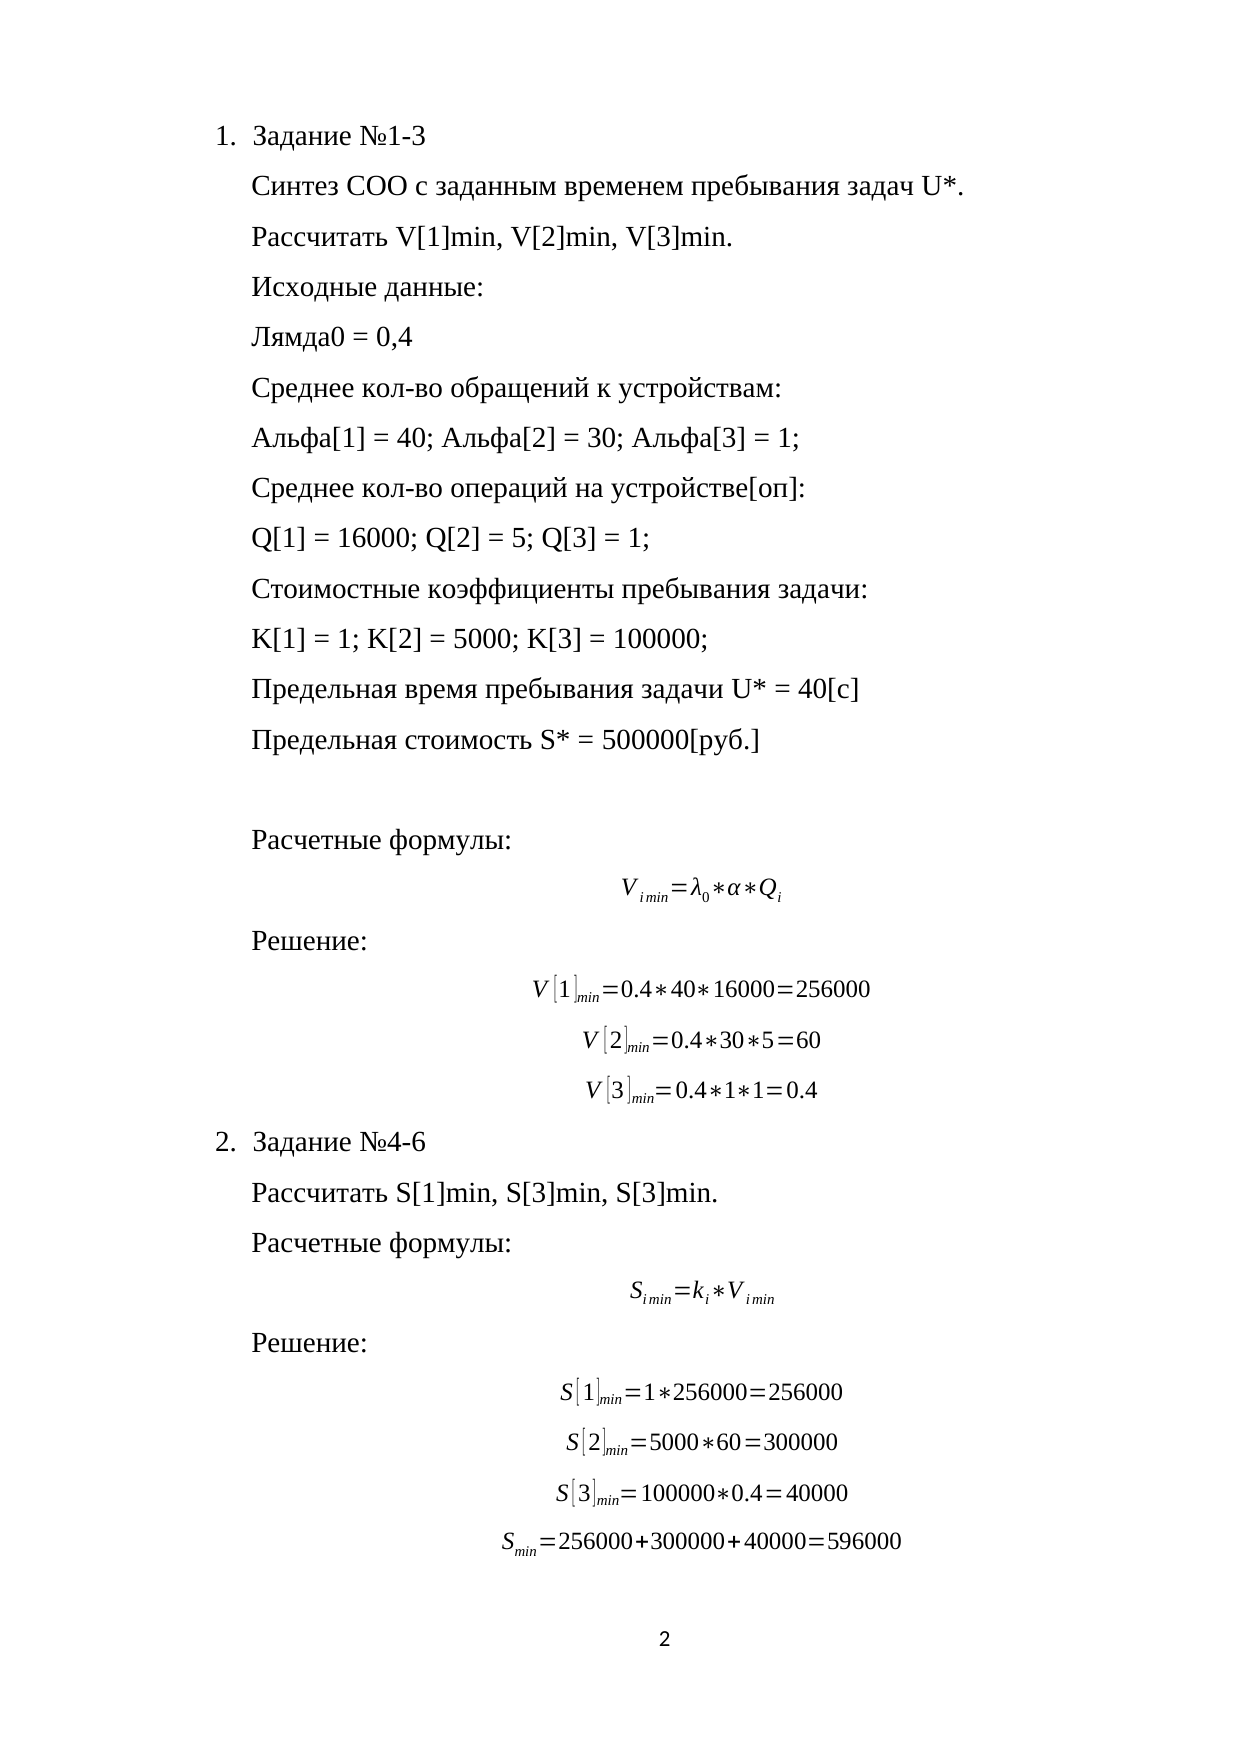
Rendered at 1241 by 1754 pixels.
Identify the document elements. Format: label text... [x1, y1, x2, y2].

text Альфа[1] = 40; Альфа[2] = 30; Альфа[3] = 1; [177, 420, 1152, 453]
list Задание №1-3 [215, 118, 1152, 152]
text Предельная время пребывания задачи U* = 40[c] [177, 672, 1152, 705]
text Решение: [177, 923, 1152, 957]
text Q[1] = 16000; Q[2] = 5; Q[3] = 1; [177, 521, 1152, 554]
list Задание №4-6 [215, 1124, 1152, 1158]
text Рассчитать S[1]min, S[3]min, S[3]min. [177, 1175, 1152, 1208]
text Среднее кол-во обращений к устройствам: [177, 370, 1152, 403]
text Решение: [177, 1326, 1152, 1359]
text Лямда0 = 0,4 [177, 319, 1152, 353]
text Стоимостные коэффициенты пребывания задачи: [177, 571, 1152, 604]
text Рассчитать V[1]min, V[2]min, V[3]min. [177, 219, 1152, 252]
text Синтез СОО с заданным временем пребывания задач U*. [177, 168, 1152, 202]
text Расчетные формулы: [177, 1225, 1152, 1258]
text Исходные данные: [177, 269, 1152, 303]
text Расчетные формулы: [177, 822, 1152, 856]
text Предельная стоимость S* = 500000[руб.] [177, 722, 1152, 755]
text K[1] = 1; K[2] = 5000; K[3] = 100000; [177, 621, 1152, 655]
text Среднее кол-во операций на устройстве[оп]: [177, 470, 1152, 504]
